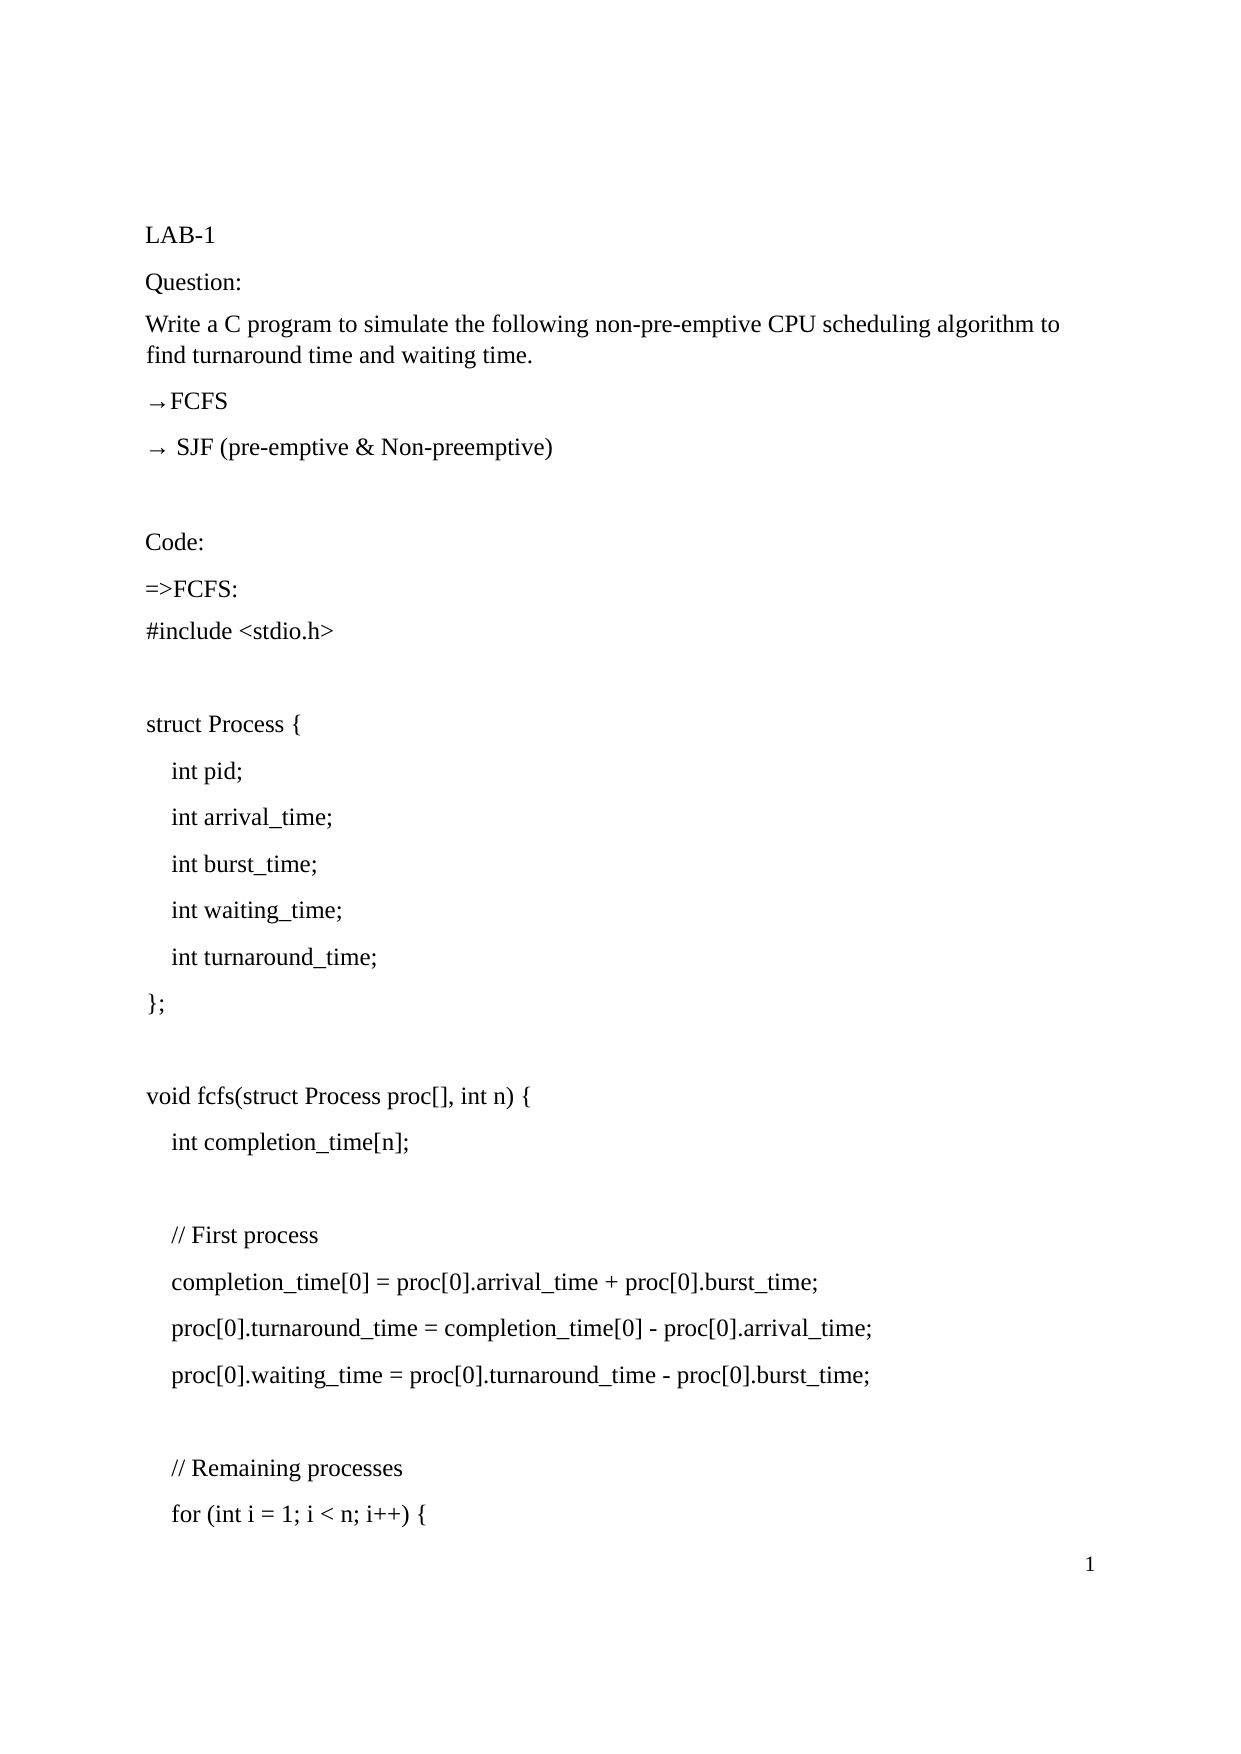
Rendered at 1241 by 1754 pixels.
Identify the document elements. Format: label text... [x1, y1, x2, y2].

text struct Process { [146, 709, 1102, 738]
text // First process [146, 1220, 1102, 1249]
text void fcfs(struct Process proc[], int n) { [146, 1081, 1102, 1110]
text int turnaround_time; [146, 942, 1102, 970]
text #include <stdio.h> [146, 616, 1102, 645]
text proc[0].waiting_time = proc[0].turnaround_time - proc[0].burst_time; [146, 1360, 1102, 1388]
text Question: [145, 267, 1102, 296]
text =>FCFS: [145, 574, 1102, 603]
text int burst_time; [146, 849, 1102, 877]
text LAB-1 [145, 220, 1102, 249]
text for (int i = 1; i < n; i++) { [146, 1499, 1102, 1528]
text Code: [145, 527, 1102, 556]
text int arrival_time; [146, 802, 1102, 831]
text // Remaining processes [146, 1453, 1102, 1481]
text int waiting_time; [146, 895, 1102, 924]
text Write a C program to simulate the following non-pre-emptive CPU scheduling algorithm to find turnaround time and waiting time. [145, 309, 1099, 368]
text completion_time[0] = proc[0].arrival_time + proc[0].burst_time; [146, 1267, 1102, 1296]
text proc[0].turnaround_time = completion_time[0] - proc[0].arrival_time; [146, 1313, 1102, 1342]
text int completion_time[n]; [146, 1127, 1102, 1156]
text → SJF (pre-emptive & Non-preemptive) [145, 432, 1099, 461]
text }; [146, 988, 1102, 1017]
text →FCFS [145, 386, 1099, 415]
text int pid; [146, 756, 1102, 784]
